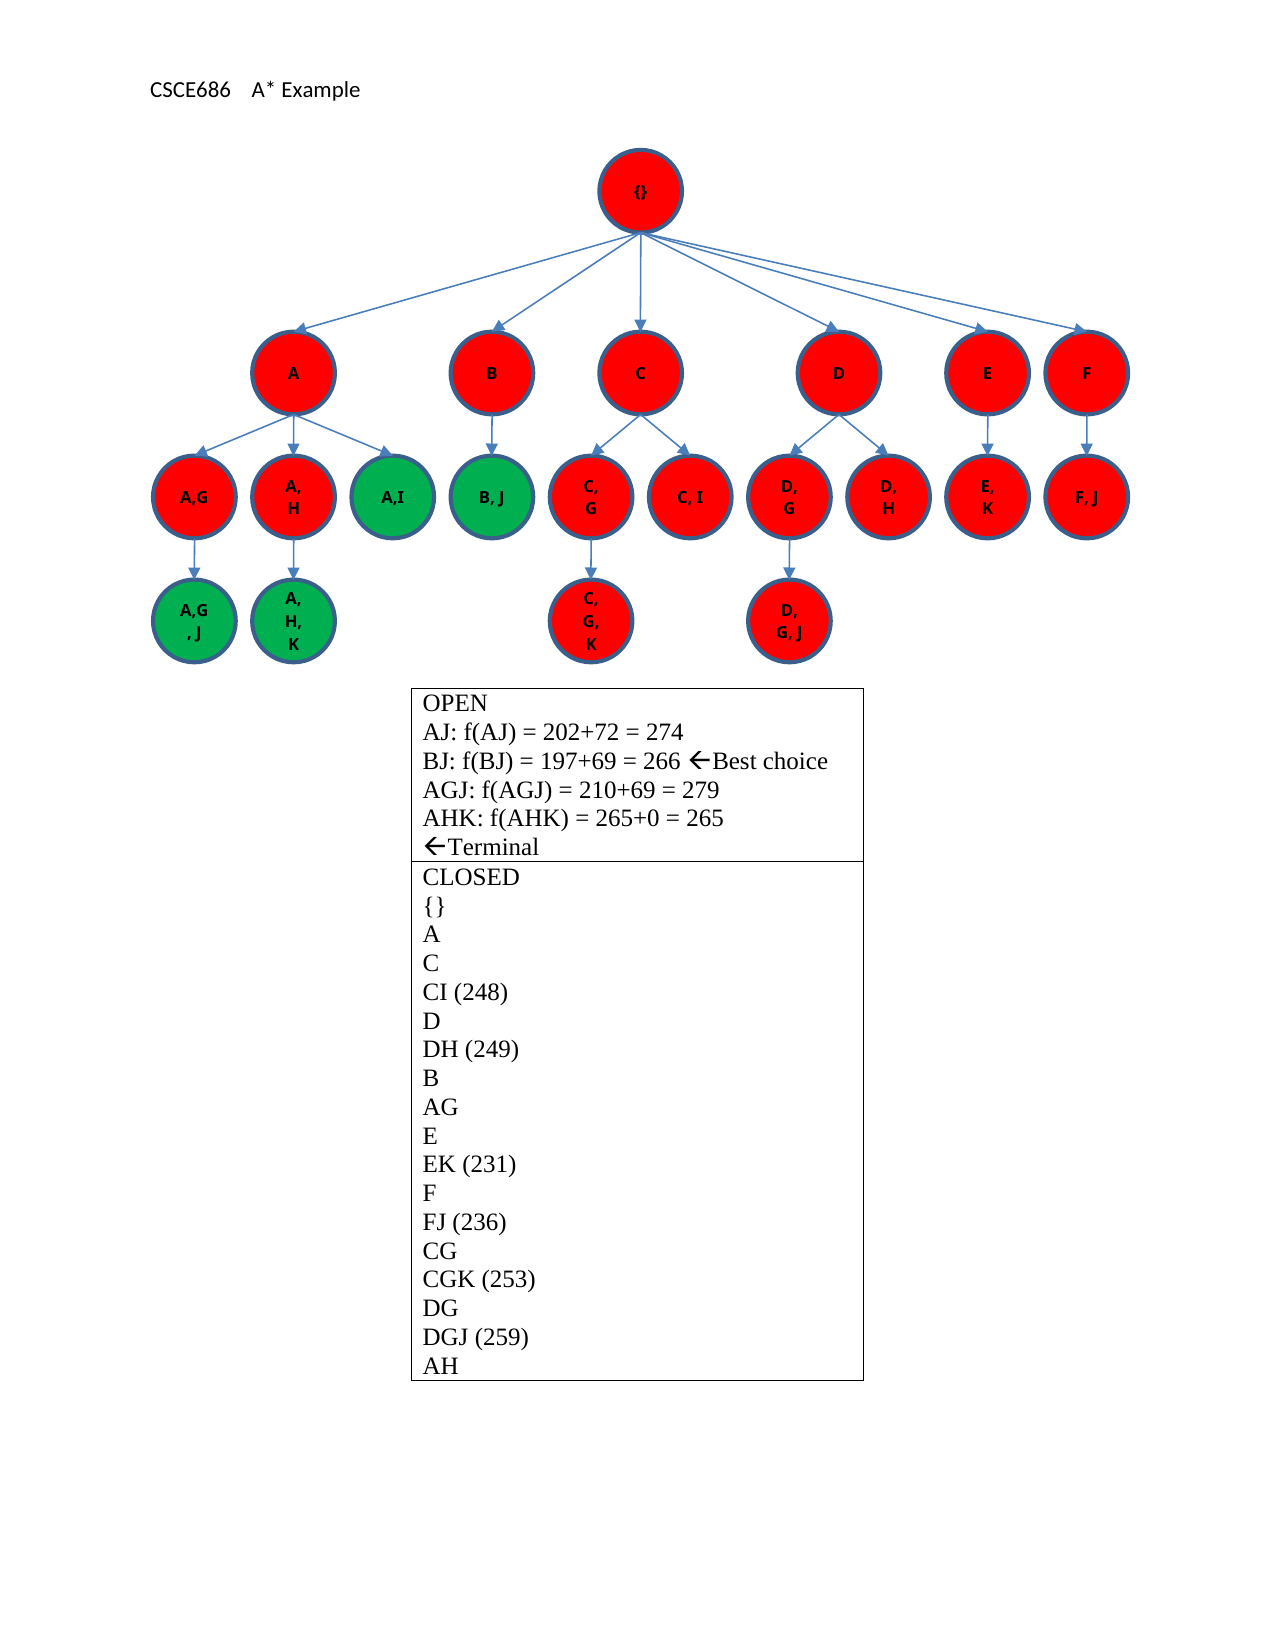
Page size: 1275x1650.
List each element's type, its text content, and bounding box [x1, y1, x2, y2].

table_cell CLOSED {} A C CI (248) D DH (249) B AG E EK (231) F FJ (236) CG CGK (253) DG DGJ (259) AH [412, 862, 863, 1379]
table_header OPEN AJ: f(AJ) = 202+72 = 274 BJ: f(BJ) = 197+69 = 266 Best choice AGJ: f(AGJ) = 210+69 = 279 AHK: f(AHK) = 265+0 = 265 Terminal [412, 689, 863, 861]
